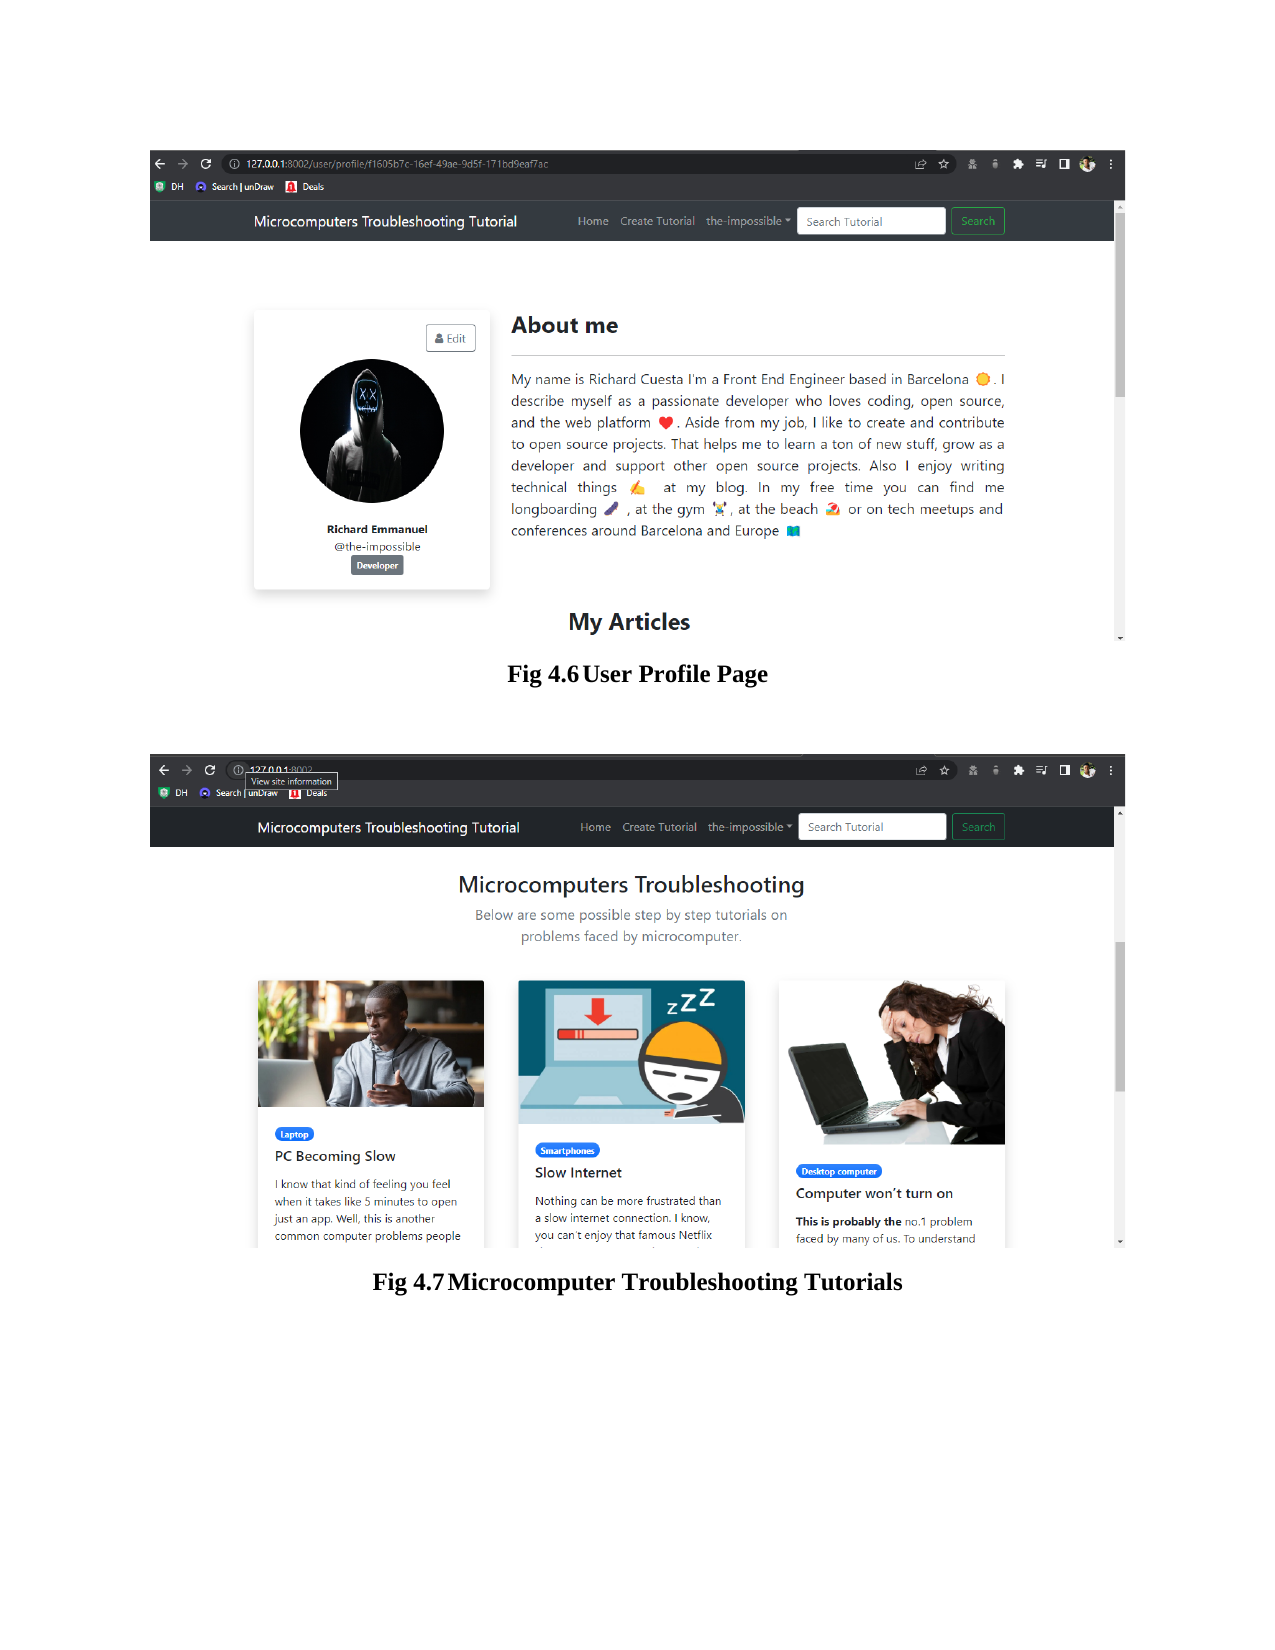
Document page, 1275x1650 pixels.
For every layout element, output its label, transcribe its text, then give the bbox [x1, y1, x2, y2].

picture [150, 754, 1125, 1248]
text Fig 4.6 User Profile Page [150, 659, 1125, 688]
text Fig 4.7 Microcomputer Troubleshooting Tutorials [150, 1267, 1125, 1295]
picture [150, 150, 1125, 641]
